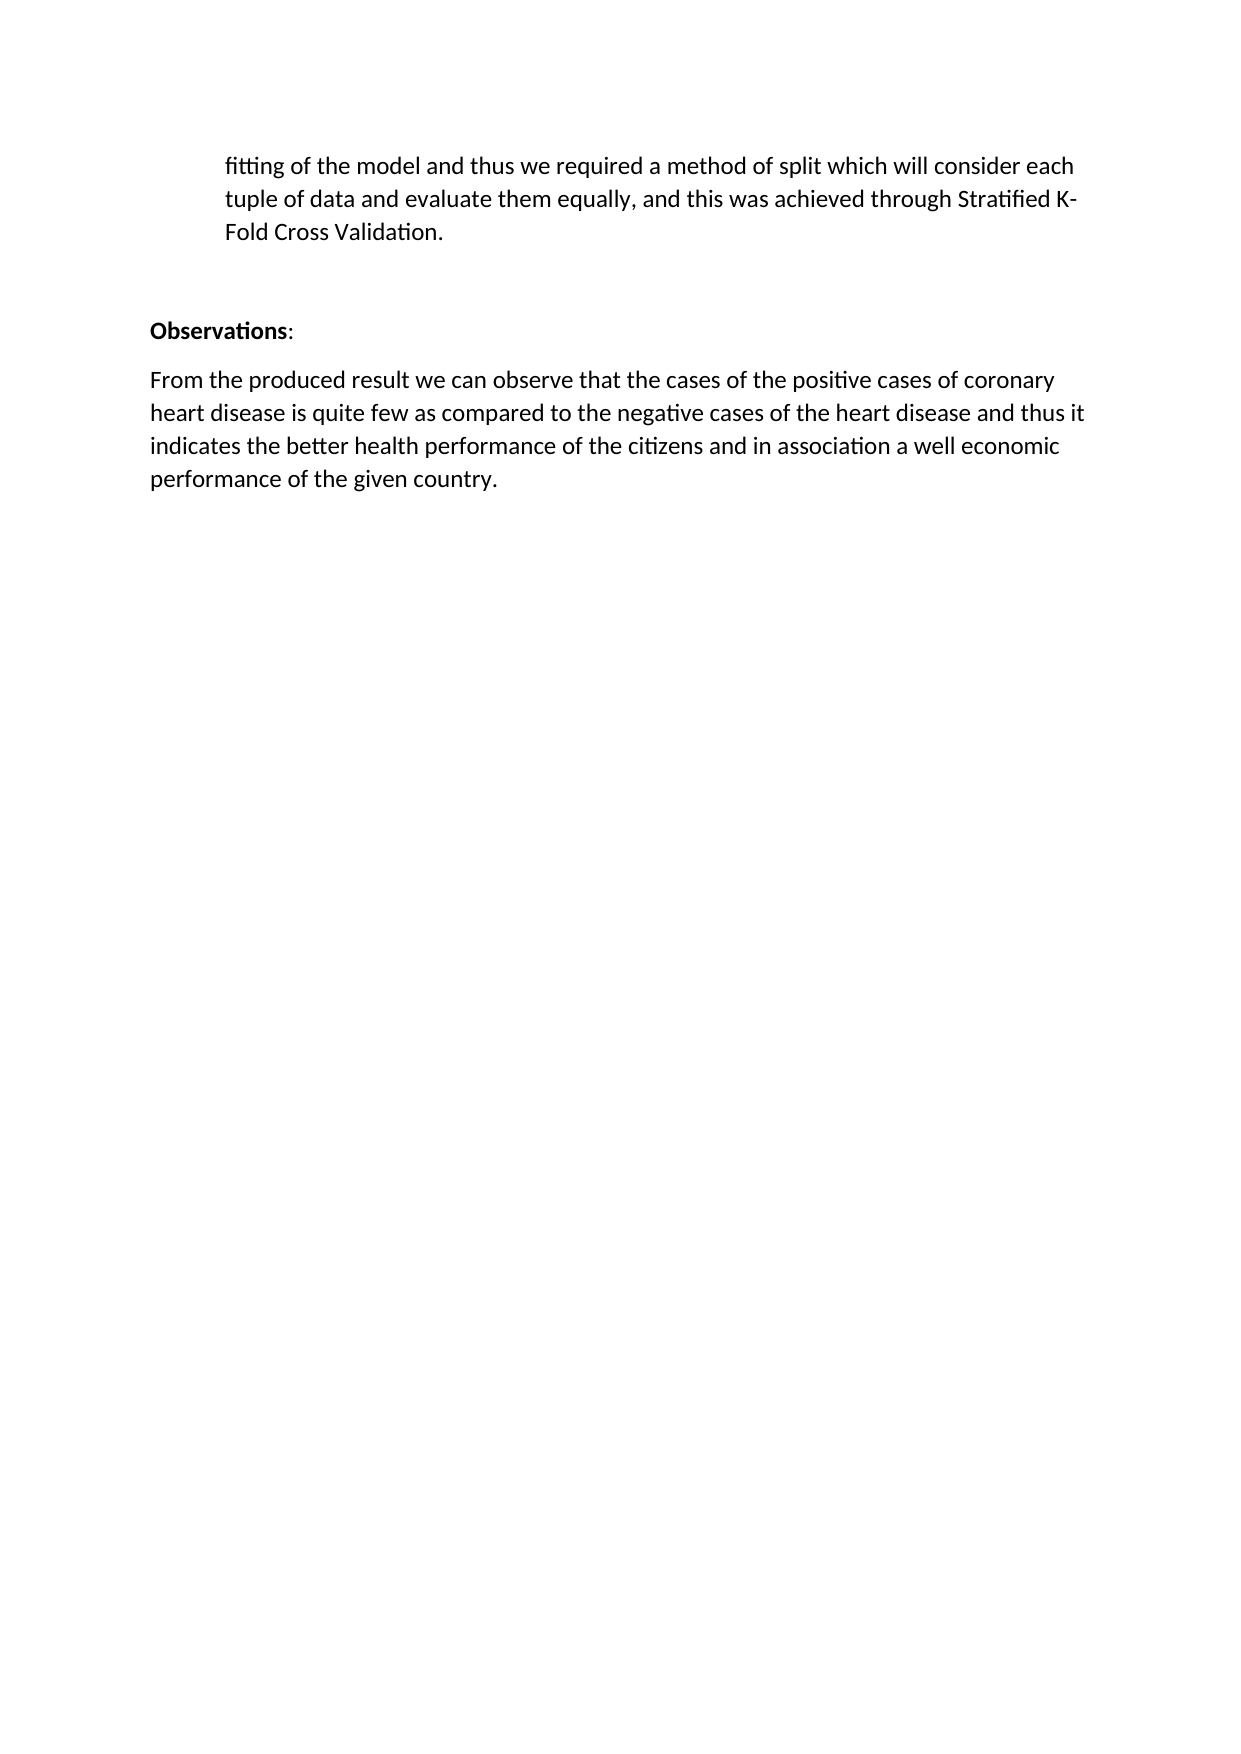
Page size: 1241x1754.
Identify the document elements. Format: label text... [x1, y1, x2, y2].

text From the produced result we can observe that the cases of the positive cases of coronary heart disease is quite few as compared to the negative cases of the heart disease and thus it indicates the better health performance of the citizens and in association a well economic performance of the given country. [150, 364, 1090, 494]
text Observations: [150, 315, 1090, 346]
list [187, 150, 1090, 246]
